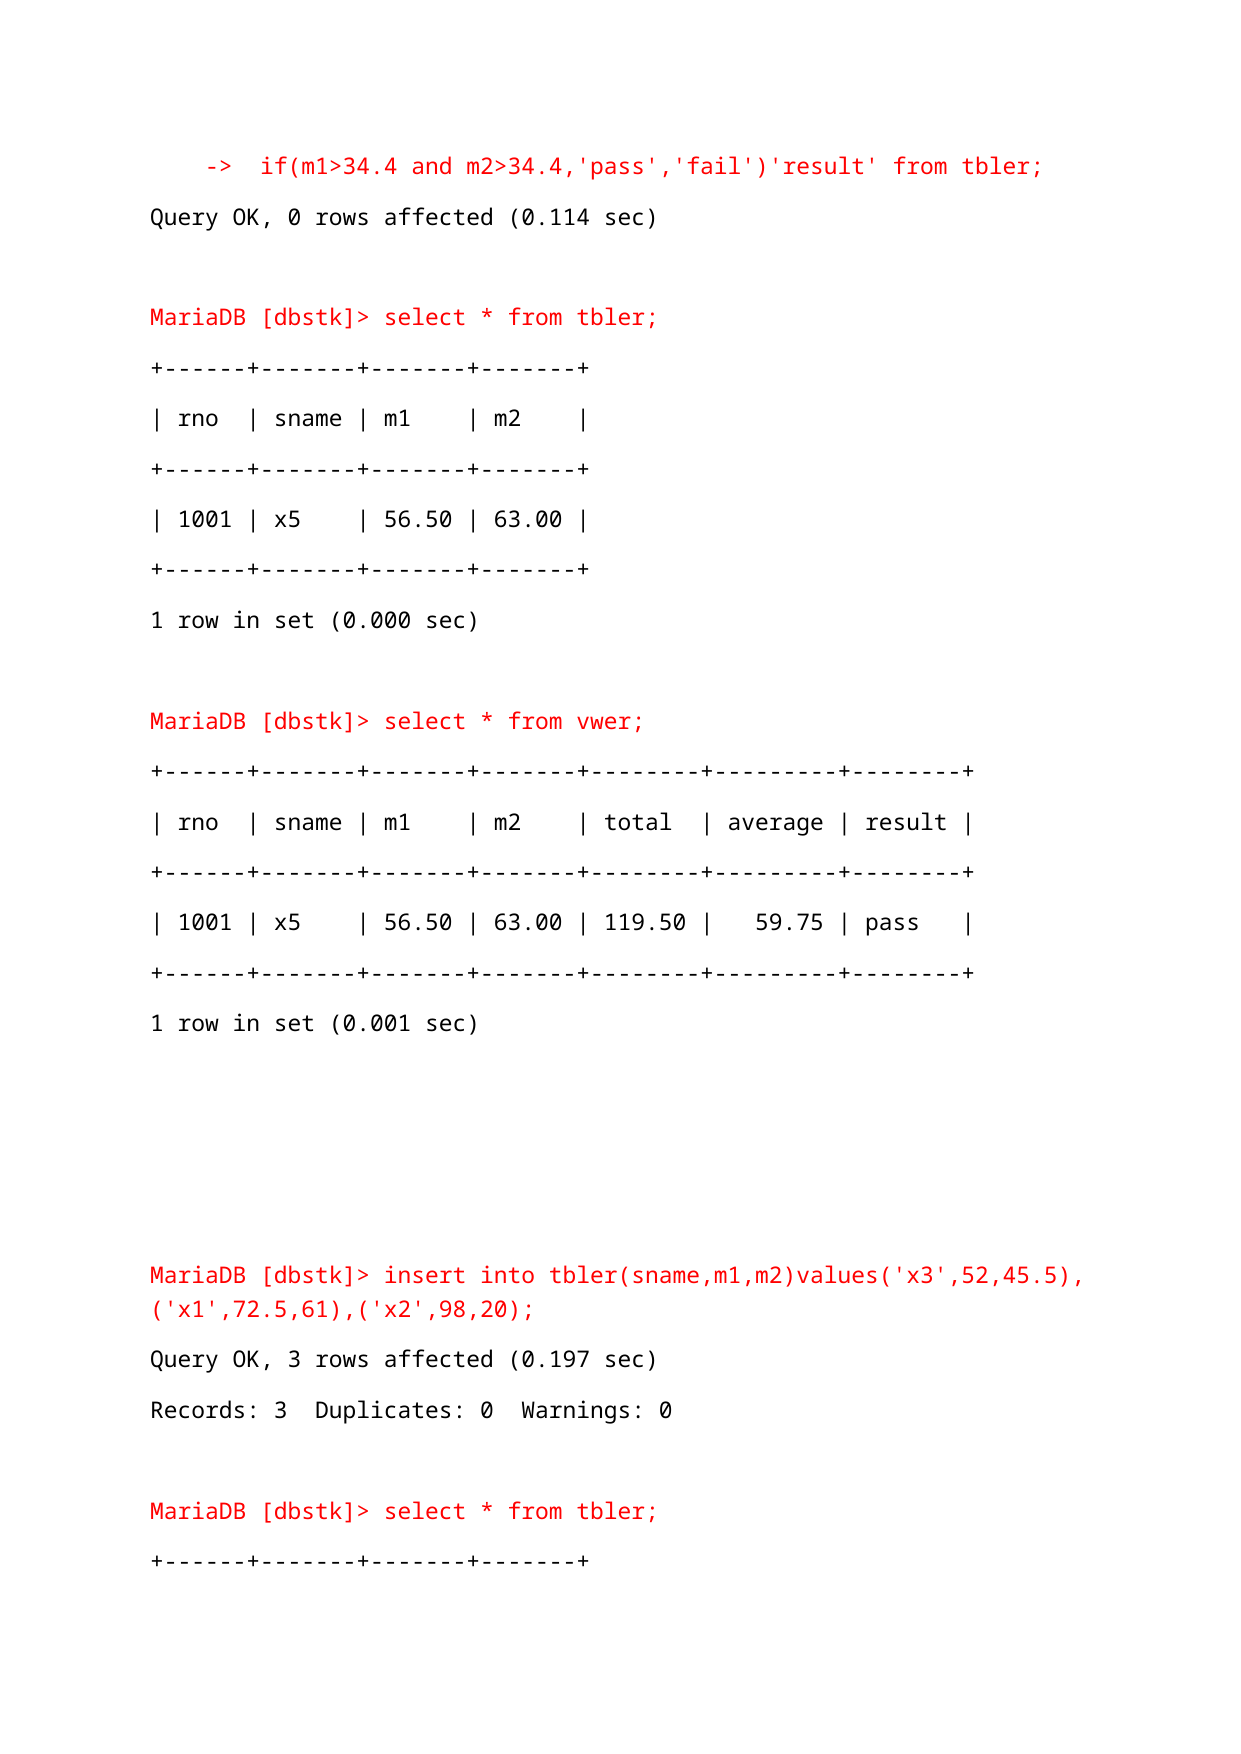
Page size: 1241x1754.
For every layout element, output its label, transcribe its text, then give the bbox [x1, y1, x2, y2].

text +------+-------+-------+-------+ [150, 452, 1090, 484]
text 1 row in set (0.000 sec) [150, 604, 1090, 635]
text +------+-------+-------+-------+--------+---------+--------+ [150, 755, 1090, 786]
text +------+-------+-------+-------+--------+---------+--------+ [150, 856, 1090, 887]
text MariaDB [dbstk]> insert into tbler(sname,m1,m2)values('x3',52,45.5),('x1',72.5,61),('x2',98,20); [150, 1259, 1090, 1324]
text Records: 3 Duplicates: 0 Warnings: 0 [150, 1394, 1090, 1425]
text MariaDB [dbstk]> select * from tbler; [150, 1494, 1090, 1526]
text 1 row in set (0.001 sec) [150, 1007, 1090, 1038]
text MariaDB [dbstk]> select * from tbler; [150, 301, 1090, 332]
text +------+-------+-------+-------+ [150, 352, 1090, 383]
text Query OK, 0 rows affected (0.114 sec) [150, 200, 1090, 232]
text Query OK, 3 rows affected (0.197 sec) [150, 1343, 1090, 1374]
text MariaDB [dbstk]> select * from vwer; [150, 704, 1090, 736]
text | rno | sname | m1 | m2 | total | average | result | [150, 805, 1090, 837]
text +------+-------+-------+-------+ [150, 553, 1090, 584]
text | rno | sname | m1 | m2 | [150, 402, 1090, 433]
text +------+-------+-------+-------+--------+---------+--------+ [150, 957, 1090, 988]
text | 1001 | x5 | 56.50 | 63.00 | [150, 503, 1090, 534]
text -> if(m1>34.4 and m2>34.4,'pass','fail')'result' from tbler; [150, 150, 1090, 181]
text +------+-------+-------+-------+ [150, 1545, 1090, 1576]
text | 1001 | x5 | 56.50 | 63.00 | 119.50 | 59.75 | pass | [150, 906, 1090, 937]
